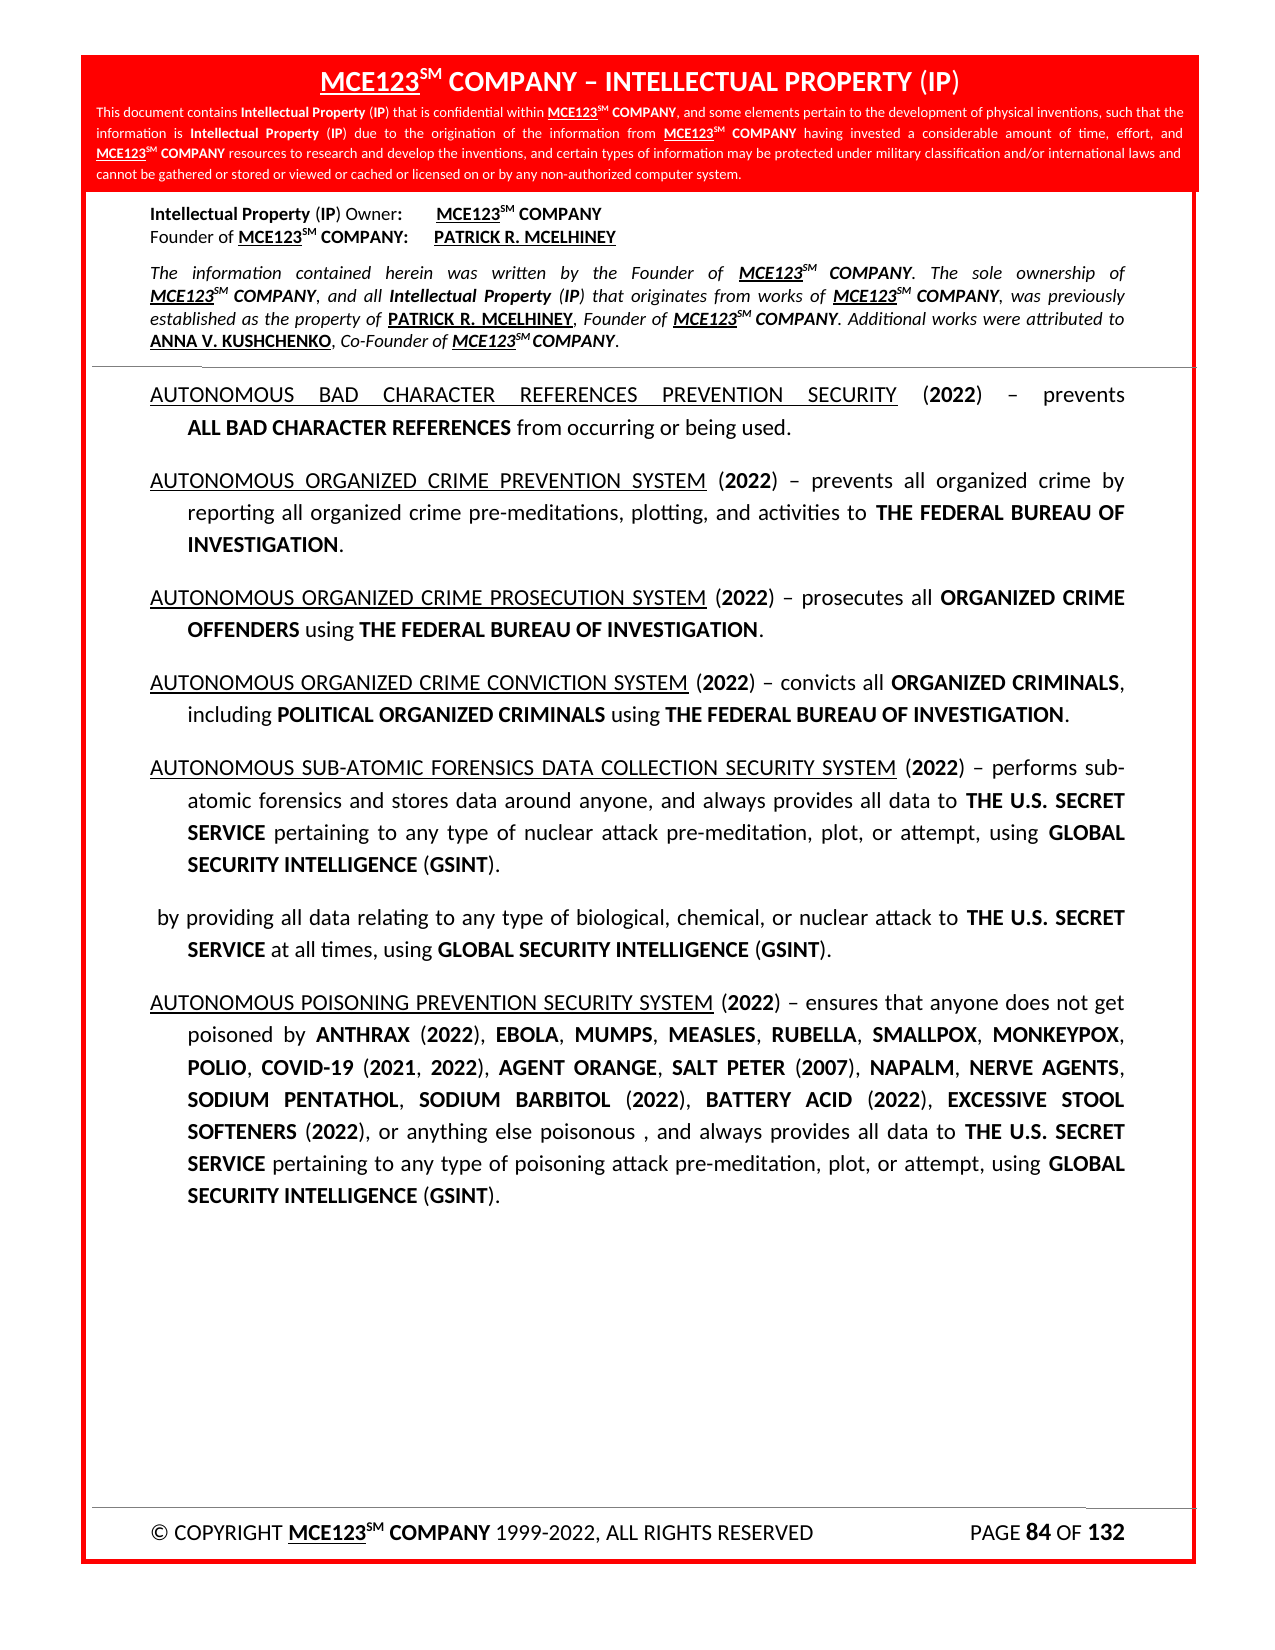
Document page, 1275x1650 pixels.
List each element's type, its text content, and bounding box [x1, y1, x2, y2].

text AUTONOMOUS ORGANIZED CRIME PROSECUTION SYSTEM (2022) – prosecutes all ORGANIZED CRIME OFFENDERS using THE FEDERAL BUREAU OF INVESTIGATION. [150, 583, 1125, 643]
text AUTONOMOUS ORGANIZED CRIME CONVICTION SYSTEM (2022) – convicts all ORGANIZED CRIMINALS, including POLITICAL ORGANIZED CRIMINALS using THE FEDERAL BUREAU OF INVESTIGATION. [150, 668, 1125, 728]
text AUTONOMOUS SUB-ATOMIC FORENSICS DATA COLLECTION SECURITY SYSTEM (2022) – performs sub-atomic forensics and stores data around anyone, and always provides all data to THE U.S. SECRET SERVICE pertaining to any type of nuclear attack pre-meditation, plot, or attempt, using GLOBAL SECURITY INTELLIGENCE (GSINT). [150, 753, 1125, 878]
text by providing all data relating to any type of biological, chemical, or nuclear attack to THE U.S. SECRET SERVICE at all times, using GLOBAL SECURITY INTELLIGENCE (GSINT). [150, 903, 1125, 963]
text AUTONOMOUS BAD CHARACTER REFERENCES PREVENTION SECURITY (2022) – prevents ALL BAD CHARACTER REFERENCES from occurring or being used. [150, 381, 1125, 441]
text AUTONOMOUS ORGANIZED CRIME PREVENTION SYSTEM (2022) – prevents all organized crime by reporting all organized crime pre-meditations, plotting, and activities to THE FEDERAL BUREAU OF INVESTIGATION. [150, 466, 1125, 558]
